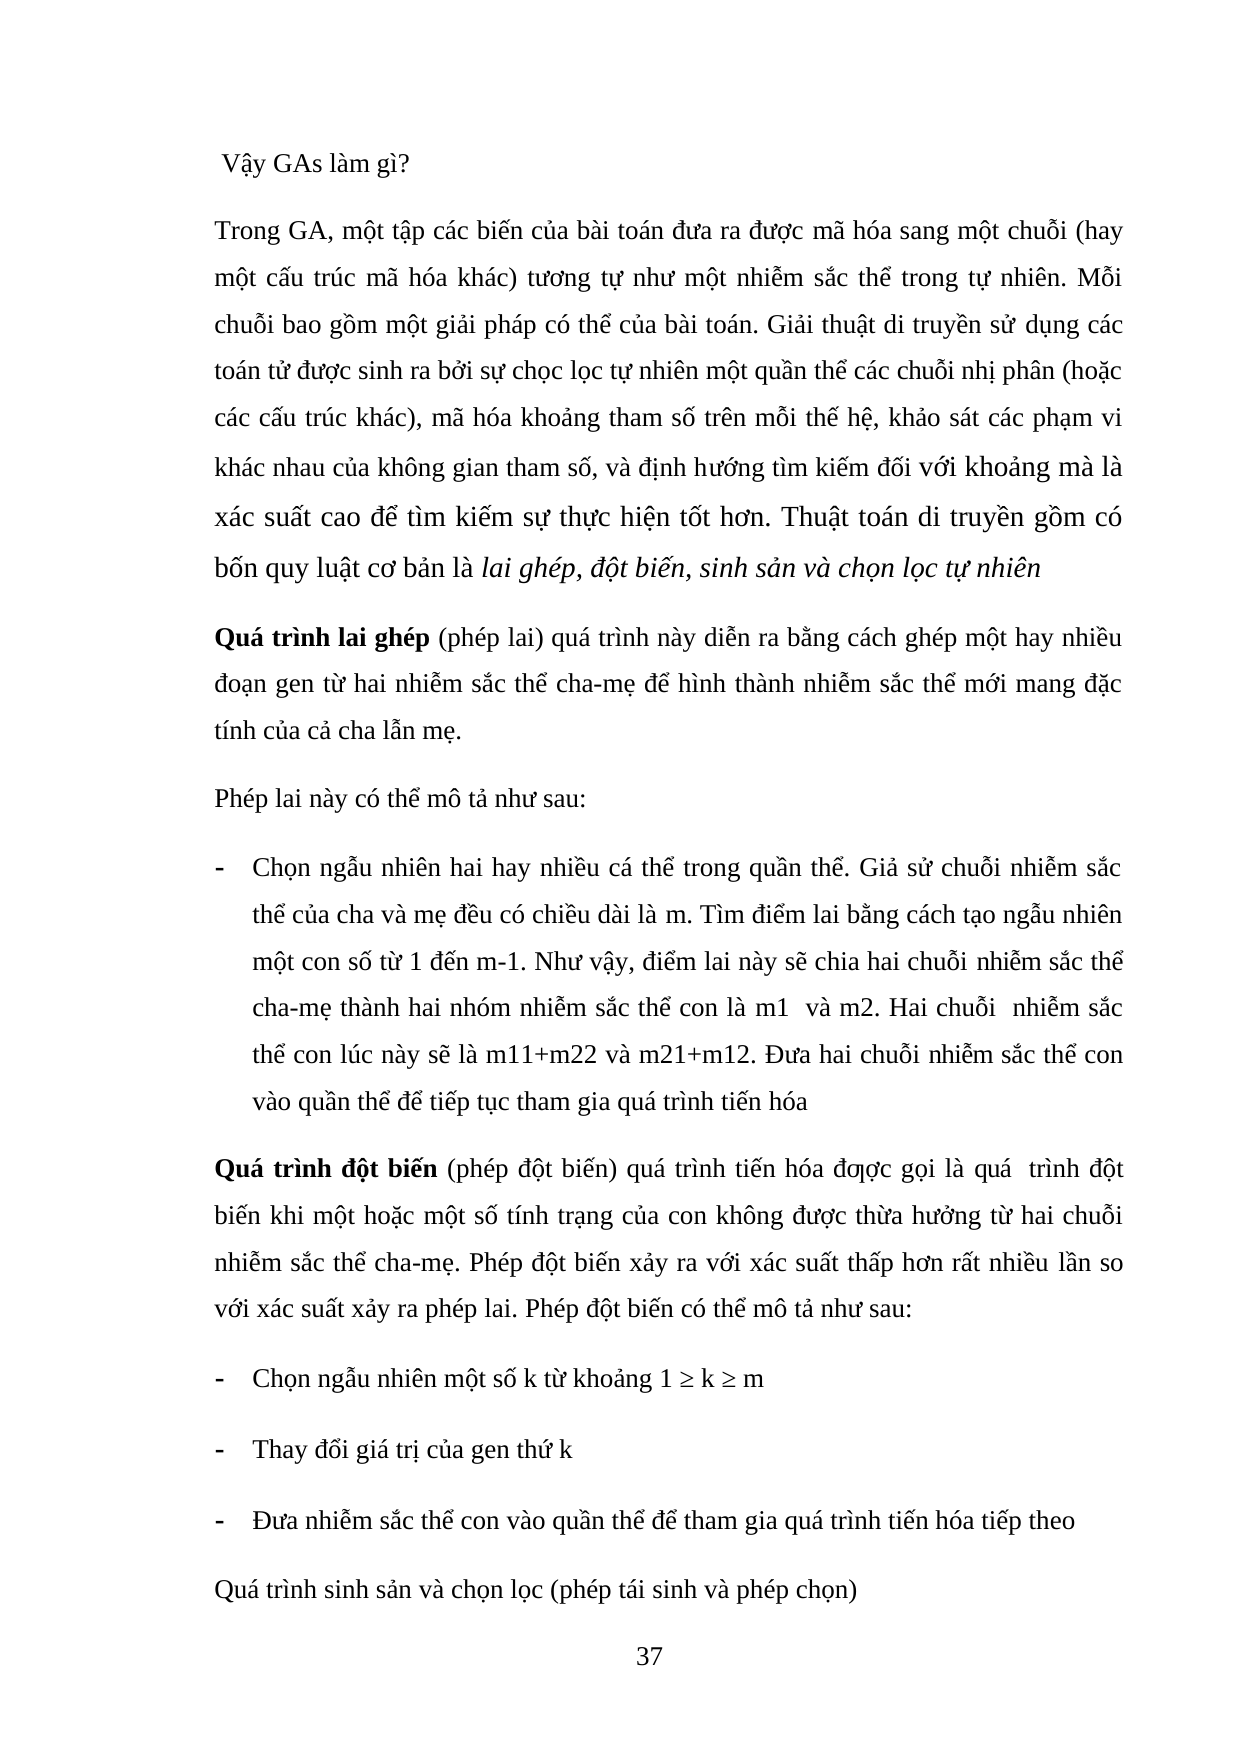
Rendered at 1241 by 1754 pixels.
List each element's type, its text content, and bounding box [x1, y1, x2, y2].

text Quá trình sinh sản và chọn lọc (phép tái sinh và phép chọn) [214, 1573, 1123, 1604]
text Phép lai này có thể mô tả như sau: [214, 782, 1123, 813]
text Quá trình đột biến (phép đột biến) quá trình tiến hóa đƣợc gọi là quá trình đột biến khi một hoặc một số tính trạng của con không được thừa hưởng từ hai chuỗi nhiễm sắc thể cha-mẹ. Phép đột biến xảy ra với xác suất thấp hơn rất nhiều lần so với xác suất xảy ra phép lai. Phép đột biến có thể mô tả như sau: [214, 1152, 1123, 1323]
list Đưa nhiễm sắc thể con vào quần thể để tham gia quá trình tiến hóa tiếp theo [214, 1502, 1123, 1536]
list Thay đổi giá trị của gen thứ k [214, 1431, 1123, 1464]
text Trong GA, một tập các biến của bài toán đưa ra được mã hóa sang một chuỗi (hay một cấu trúc mã hóa khác) tương tự như một nhiễm sắc thể trong tự nhiên. Mỗi chuỗi bao gồm một giải pháp có thể của bài toán. Giải thuật di truyền sử dụng các toán tử được sinh ra bởi sự chọc lọc tự nhiên một quần thể các chuỗi nhị phân (hoặc các cấu trúc khác), mã hóa khoảng tham số trên mỗi thế hệ, khảo sát các phạm vi khác nhau của không gian tham số, và định hướng tìm kiếm đối với khoảng mà là xác suất cao để tìm kiếm sự thực hiện tốt hơn. Thuật toán di truyền gồm có bốn quy luật cơ bản là lai ghép, đột biến, sinh sản và chọn lọc tự nhiên [214, 214, 1123, 583]
list Chọn ngẫu nhiên hai hay nhiều cá thể trong quần thể. Giả sử chuỗi nhiễm sắc thể của cha và mẹ đều có chiều dài là m. Tìm điểm lai bằng cách tạo ngẫu nhiên một con số từ 1 đến m-1. Như vậy, điểm lai này sẽ chia hai chuỗi nhiễm sắc thể cha-mẹ thành hai nhóm nhiễm sắc thể con là m1 và m2. Hai chuỗi nhiễm sắc thể con lúc này sẽ là m11+m22 và m21+m12. Đưa hai chuỗi nhiễm sắc thể con vào quần thể để tiếp tục tham gia quá trình tiến hóa [214, 849, 1123, 1116]
text Quá trình lai ghép (phép lai) quá trình này diễn ra bằng cách ghép một hay nhiều đoạn gen từ hai nhiễm sắc thể cha-mẹ để hình thành nhiễm sắc thể mới mang đặc tính của cả cha lẫn mẹ. [214, 621, 1123, 745]
text Vậy GAs làm gì? [214, 147, 1123, 178]
list Chọn ngẫu nhiên một số k từ khoảng 1 ≥ k ≥ m [214, 1360, 1123, 1393]
